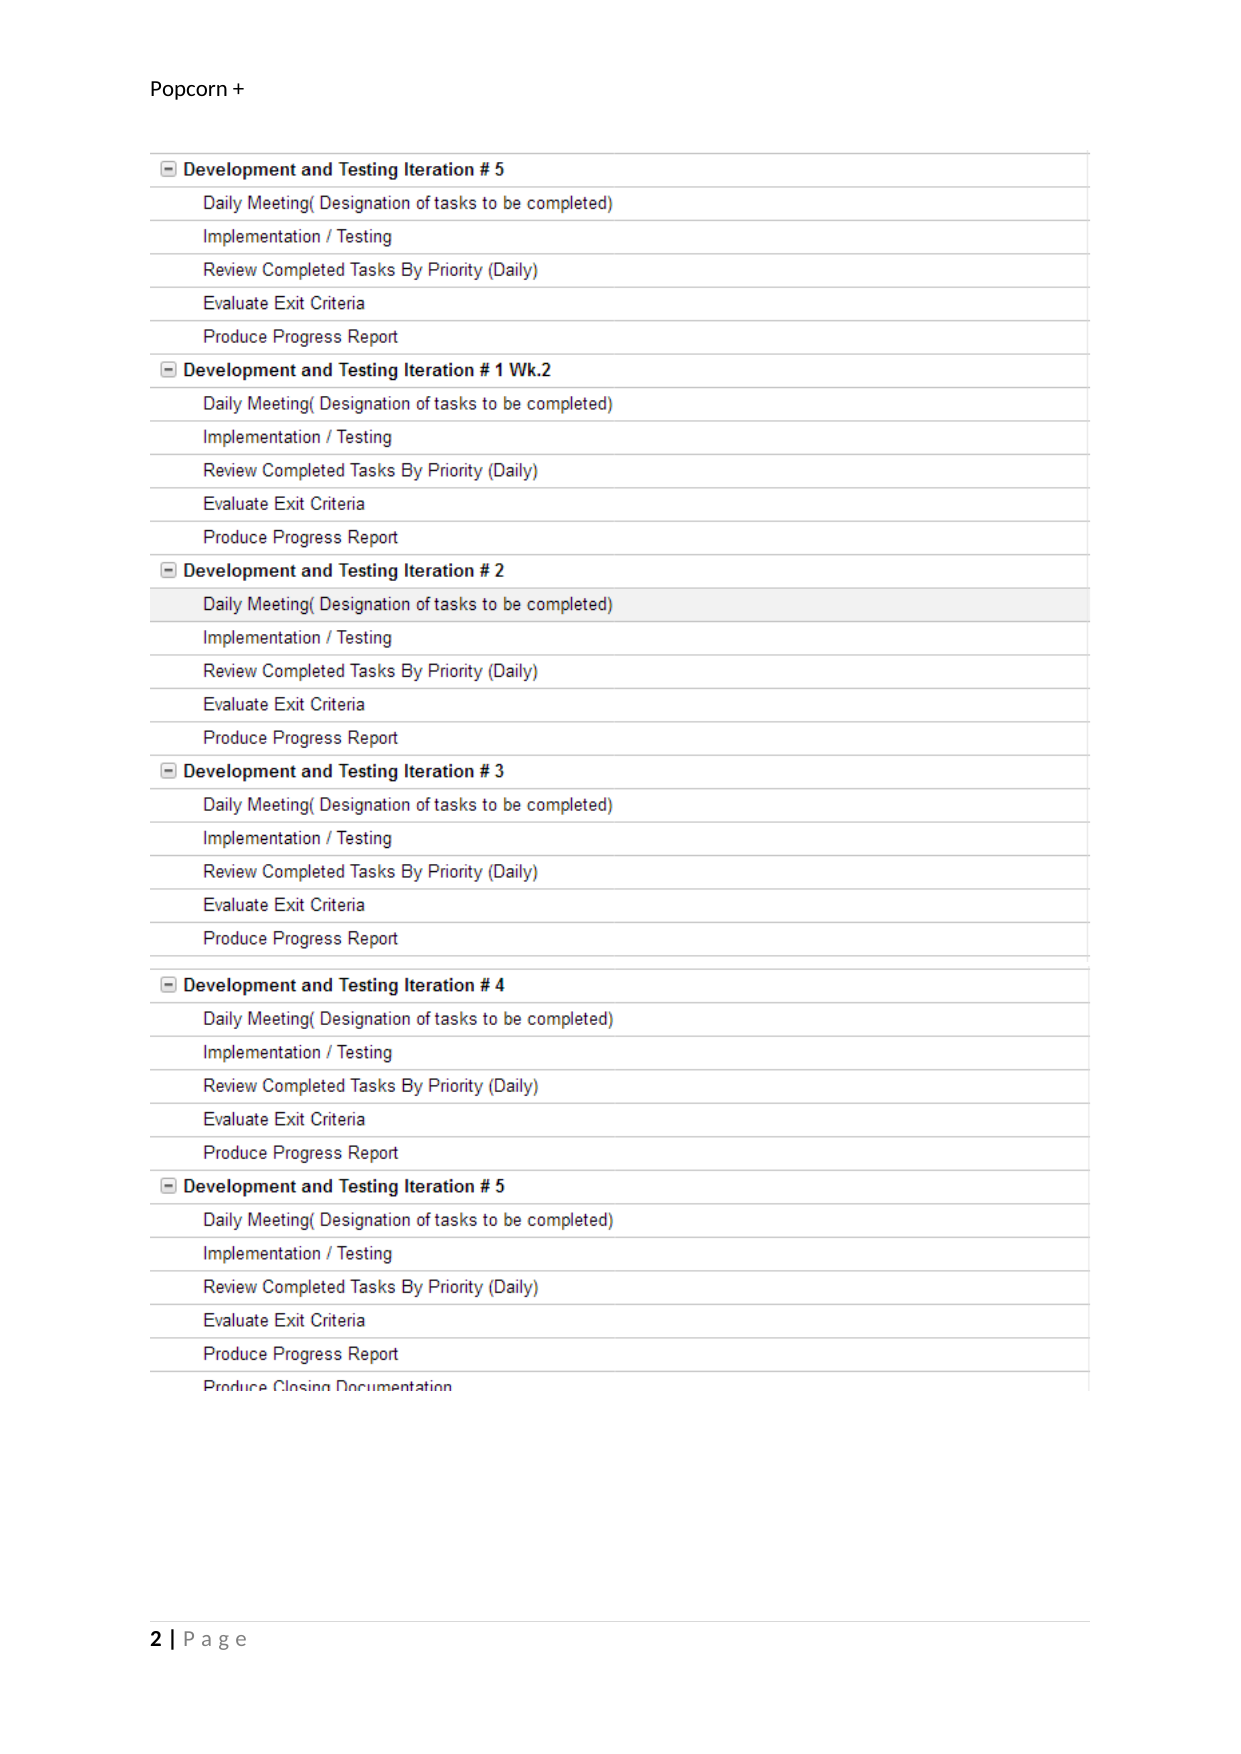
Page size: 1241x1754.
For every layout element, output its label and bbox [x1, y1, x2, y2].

picture [150, 966, 1091, 1391]
picture [150, 150, 1091, 962]
